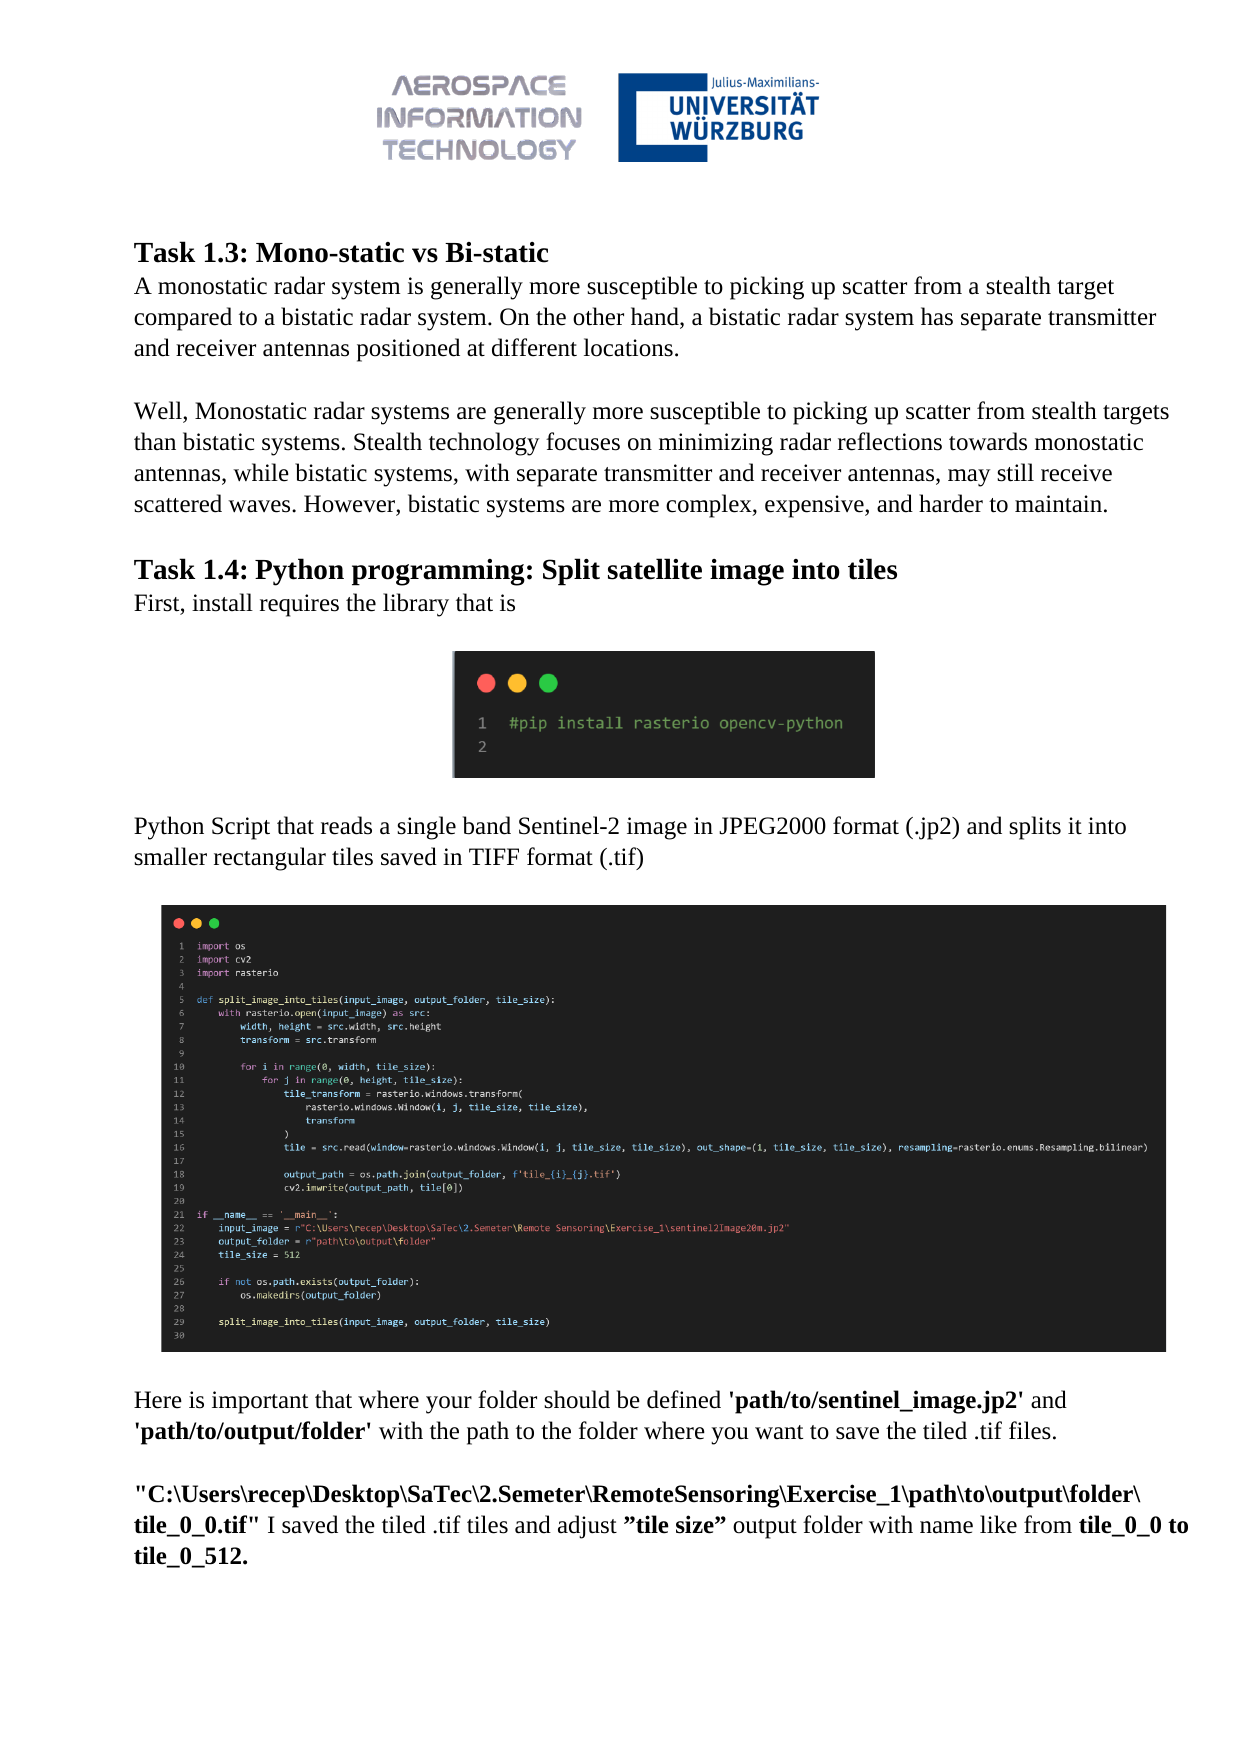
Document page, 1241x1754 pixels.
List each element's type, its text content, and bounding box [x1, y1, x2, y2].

text A monostatic radar system is generally more susceptible to picking up scatter from a stealth target compared to a bistatic radar system. On the other hand, a bistatic radar system has separate transmitter and receiver antennas positioned at different locations. [133, 271, 1194, 362]
picture [452, 651, 875, 778]
text Well, Monostatic radar systems are generally more susceptible to picking up scatter from stealth targets than bistatic systems. Stealth technology focuses on minimizing radar reflections towards monostatic antennas, while bistatic systems, with separate transmitter and receiver antennas, may still receive scattered waves. However, bistatic systems are more complex, expensive, and harder to maintain. [133, 396, 1194, 518]
text Python Script that reads a single band Sentinel-2 image in JPEG2000 format (.jp2) and splits it into smaller rectangular tiles saved in TIFF format (.tif) [133, 811, 1194, 871]
text "C:\Users\recep\Desktop\SaTec\2.Semeter\RemoteSensoring\Exercise_1\path\to\output\folder\tile_0_0.tif" I saved the tiled .tif tiles and adjust ”tile size” output folder with name like from tile_0_0 to tile_0_512. [133, 1479, 1194, 1570]
text Here is important that where your folder should be defined 'path/to/sentinel_image.jp2' and 'path/to/output/folder' with the path to the folder where you want to save the tiled .tif files. [133, 1385, 1194, 1445]
text Task 1.4: Python programming: Split satellite image into tiles [133, 552, 1194, 585]
picture [161, 905, 1167, 1352]
picture [376, 73, 821, 162]
text First, install requires the library that is [133, 588, 1194, 617]
text Task 1.3: Mono-static vs Bi-static [133, 235, 1194, 268]
